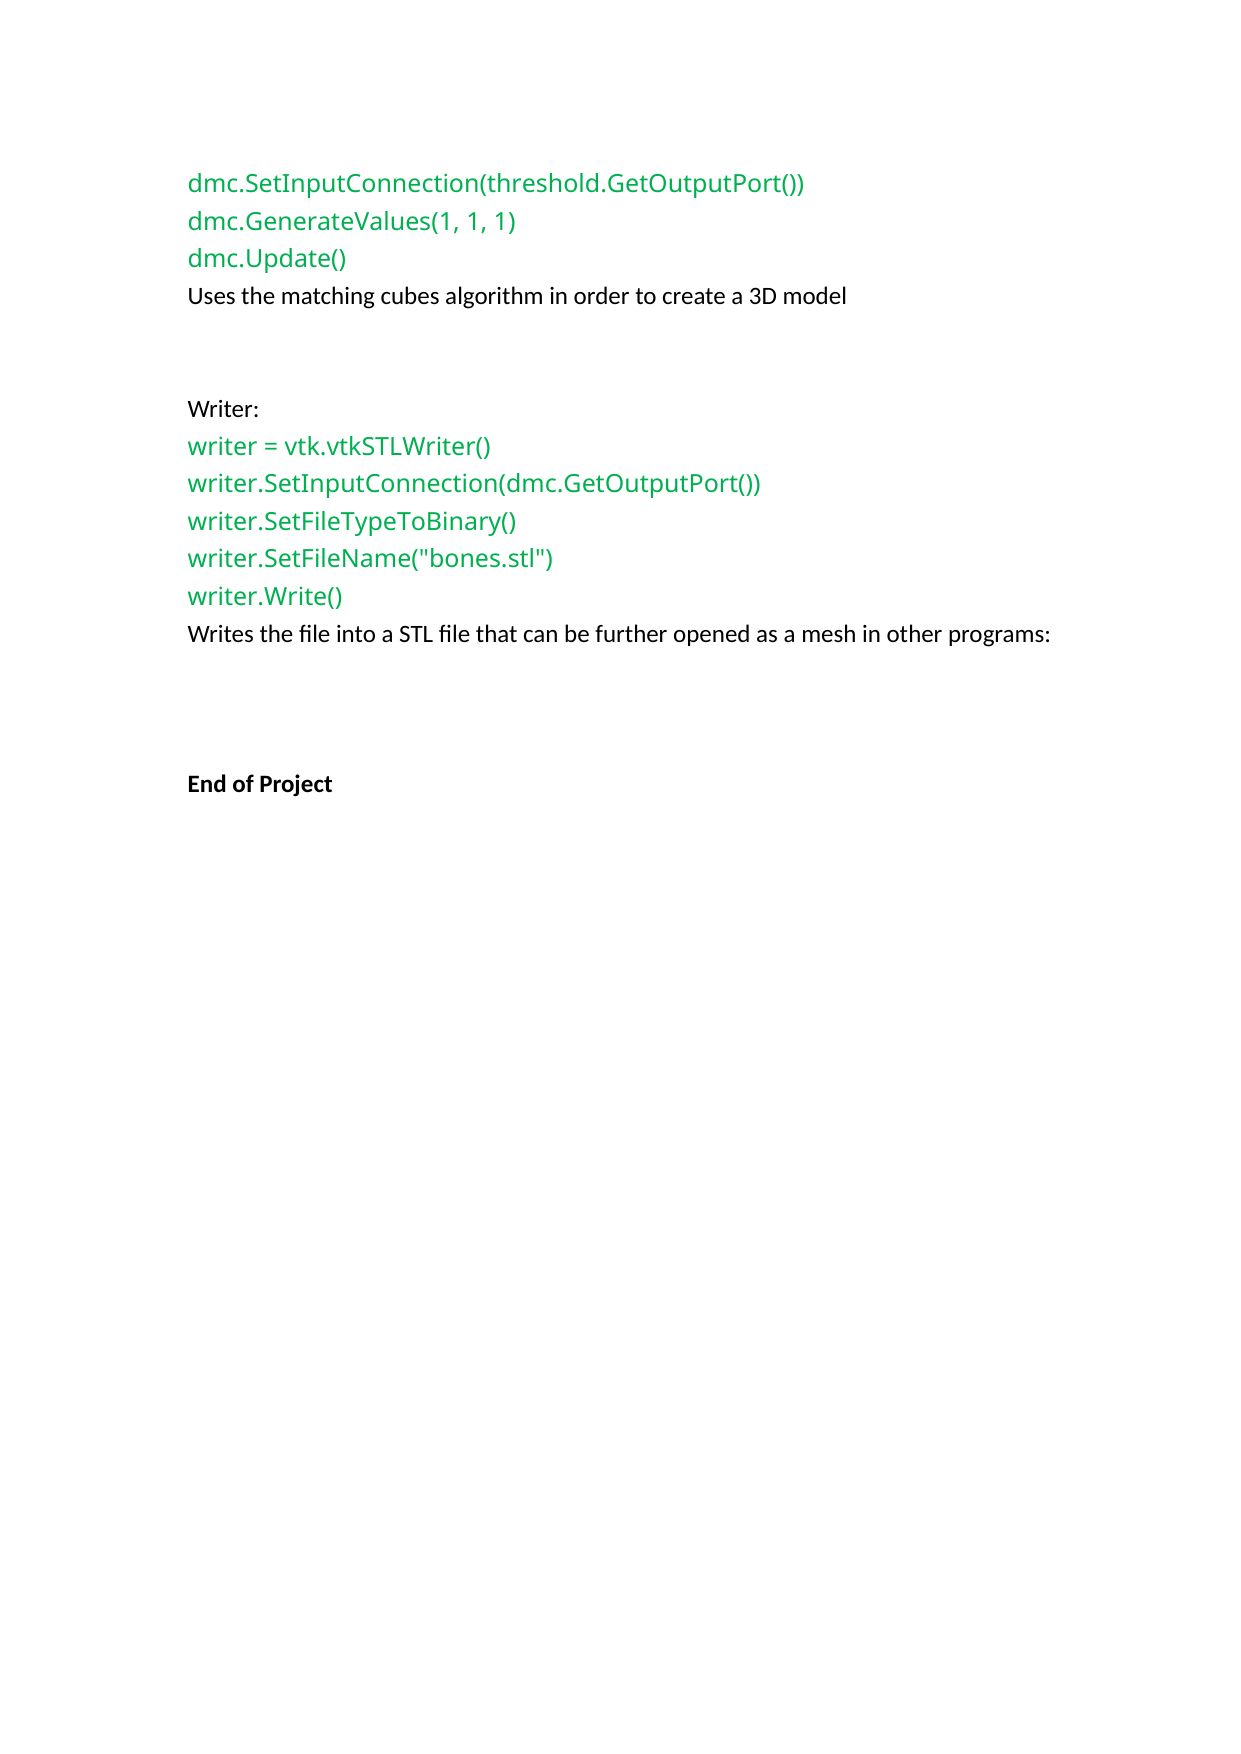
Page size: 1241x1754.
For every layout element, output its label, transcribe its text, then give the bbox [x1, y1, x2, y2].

text writer.Write() [187, 577, 1053, 614]
text writer.SetFileTypeToBinary() [187, 502, 1053, 539]
text Writes the file into a STL file that can be further opened as a mesh in other programs: [187, 614, 1053, 652]
text Writer: [187, 389, 1053, 427]
text dmc.SetInputConnection(threshold.GetOutputPort()) [187, 164, 1053, 202]
text dmc.GenerateValues(1, 1, 1) [187, 202, 1053, 239]
text End of Project [187, 764, 1053, 802]
text Uses the matching cubes algorithm in order to create a 3D model [187, 277, 1053, 314]
text dmc.Update() [187, 239, 1053, 277]
text writer.SetInputConnection(dmc.GetOutputPort()) [187, 464, 1053, 502]
text writer.SetFileName("bones.stl") [187, 539, 1053, 577]
text writer = vtk.vtkSTLWriter() [187, 427, 1053, 464]
